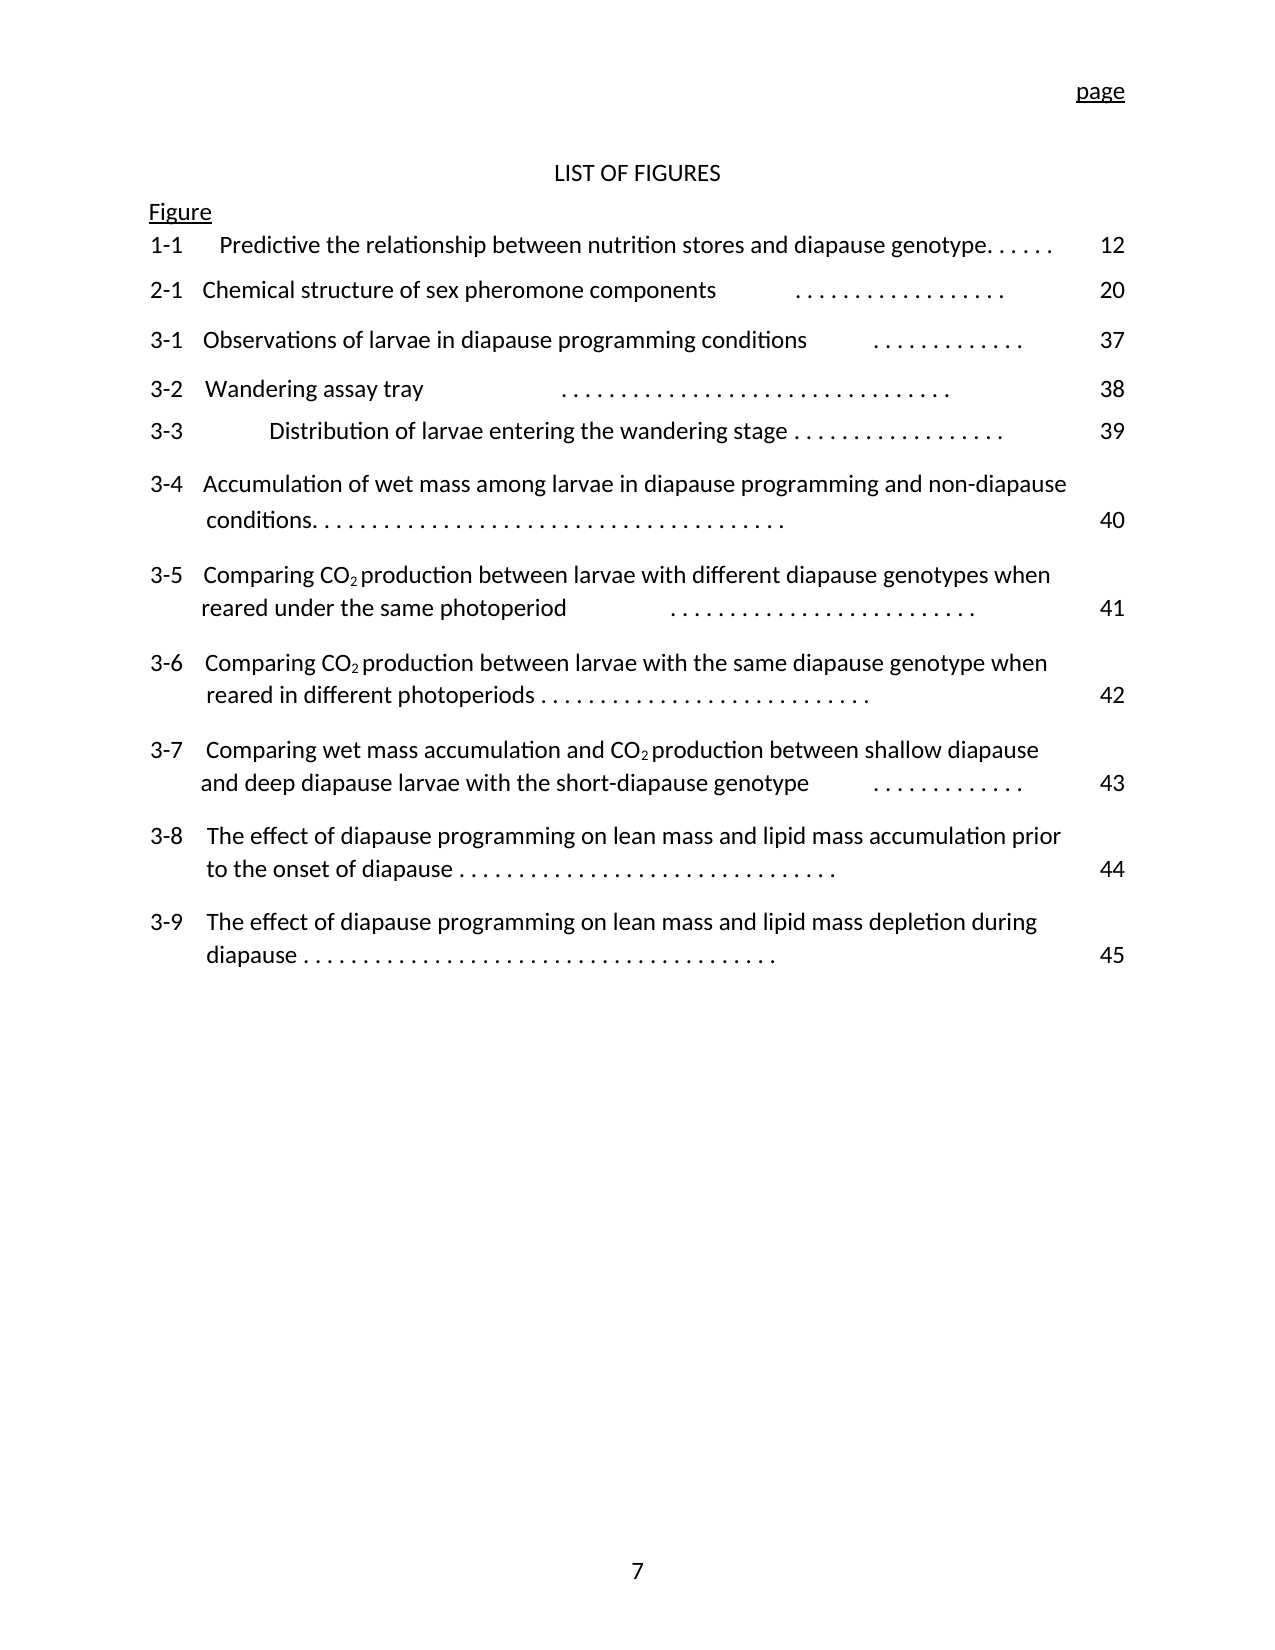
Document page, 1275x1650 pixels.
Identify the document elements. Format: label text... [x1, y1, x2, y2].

table_cell 3-1 Observations of larvae in diapause programming conditions . . . . . . . . . . . . . [150, 315, 1099, 365]
table_cell reared under the same photoperiod . . . . . . . . . . . . . . . . . . . . . . . . . . 3-6 Comparing CO2 production between larvae with the same diapause genotype when [150, 592, 1099, 679]
table_cell reared in different photoperiods . . . . . . . . . . . . . . . . . . . . . . . . . . . . 3-7 Comparing wet mass accumulation and CO2 production between shallow diapause [150, 680, 1099, 767]
subtitle Figure [148, 196, 1125, 227]
table_cell 41 [1100, 592, 1125, 679]
table_header 12 [1100, 229, 1125, 266]
table_cell 40 [1100, 505, 1125, 592]
table_cell conditions. . . . . . . . . . . . . . . . . . . . . . . . . . . . . . . . . . . . . . . . 3-5 Comparing CO2 production between larvae with different diapause genotypes when [150, 505, 1099, 592]
table_cell 45 [1100, 939, 1125, 972]
table_cell 39 [1100, 415, 1125, 505]
table_cell 42 [1100, 680, 1125, 767]
table_cell 43 [1100, 767, 1125, 853]
table_cell 37 [1100, 315, 1125, 365]
table_cell 38 [1100, 365, 1125, 415]
table_cell 2-1 Chemical structure of sex pheromone components . . . . . . . . . . . . . . . . . . [150, 266, 1099, 315]
table_cell 44 [1100, 853, 1125, 939]
table_header 1-1 Predictive the relationship between nutrition stores and diapause genotype. . . . . . [150, 229, 1099, 266]
table_cell to the onset of diapause . . . . . . . . . . . . . . . . . . . . . . . . . . . . . . . . 3-9 The effect of diapause programming on lean mass and lipid mass depletion during [150, 853, 1099, 939]
table_cell 20 [1100, 266, 1125, 315]
table_cell and deep diapause larvae with the short-diapause genotype . . . . . . . . . . . . . 3-8 The effect of diapause programming on lean mass and lipid mass accumulation prior [150, 767, 1099, 853]
table_cell 3-3 Distribution of larvae entering the wandering stage . . . . . . . . . . . . . . . . . . 3-4 Accumulation of wet mass among larvae in diapause programming and non-diapause [150, 415, 1099, 505]
table_cell 3-2 Wandering assay tray . . . . . . . . . . . . . . . . . . . . . . . . . . . . . . . . . [150, 365, 1099, 415]
text LIST OF FIGURES [150, 157, 1125, 187]
table_cell diapause . . . . . . . . . . . . . . . . . . . . . . . . . . . . . . . . . . . . . . . . [150, 939, 1099, 972]
